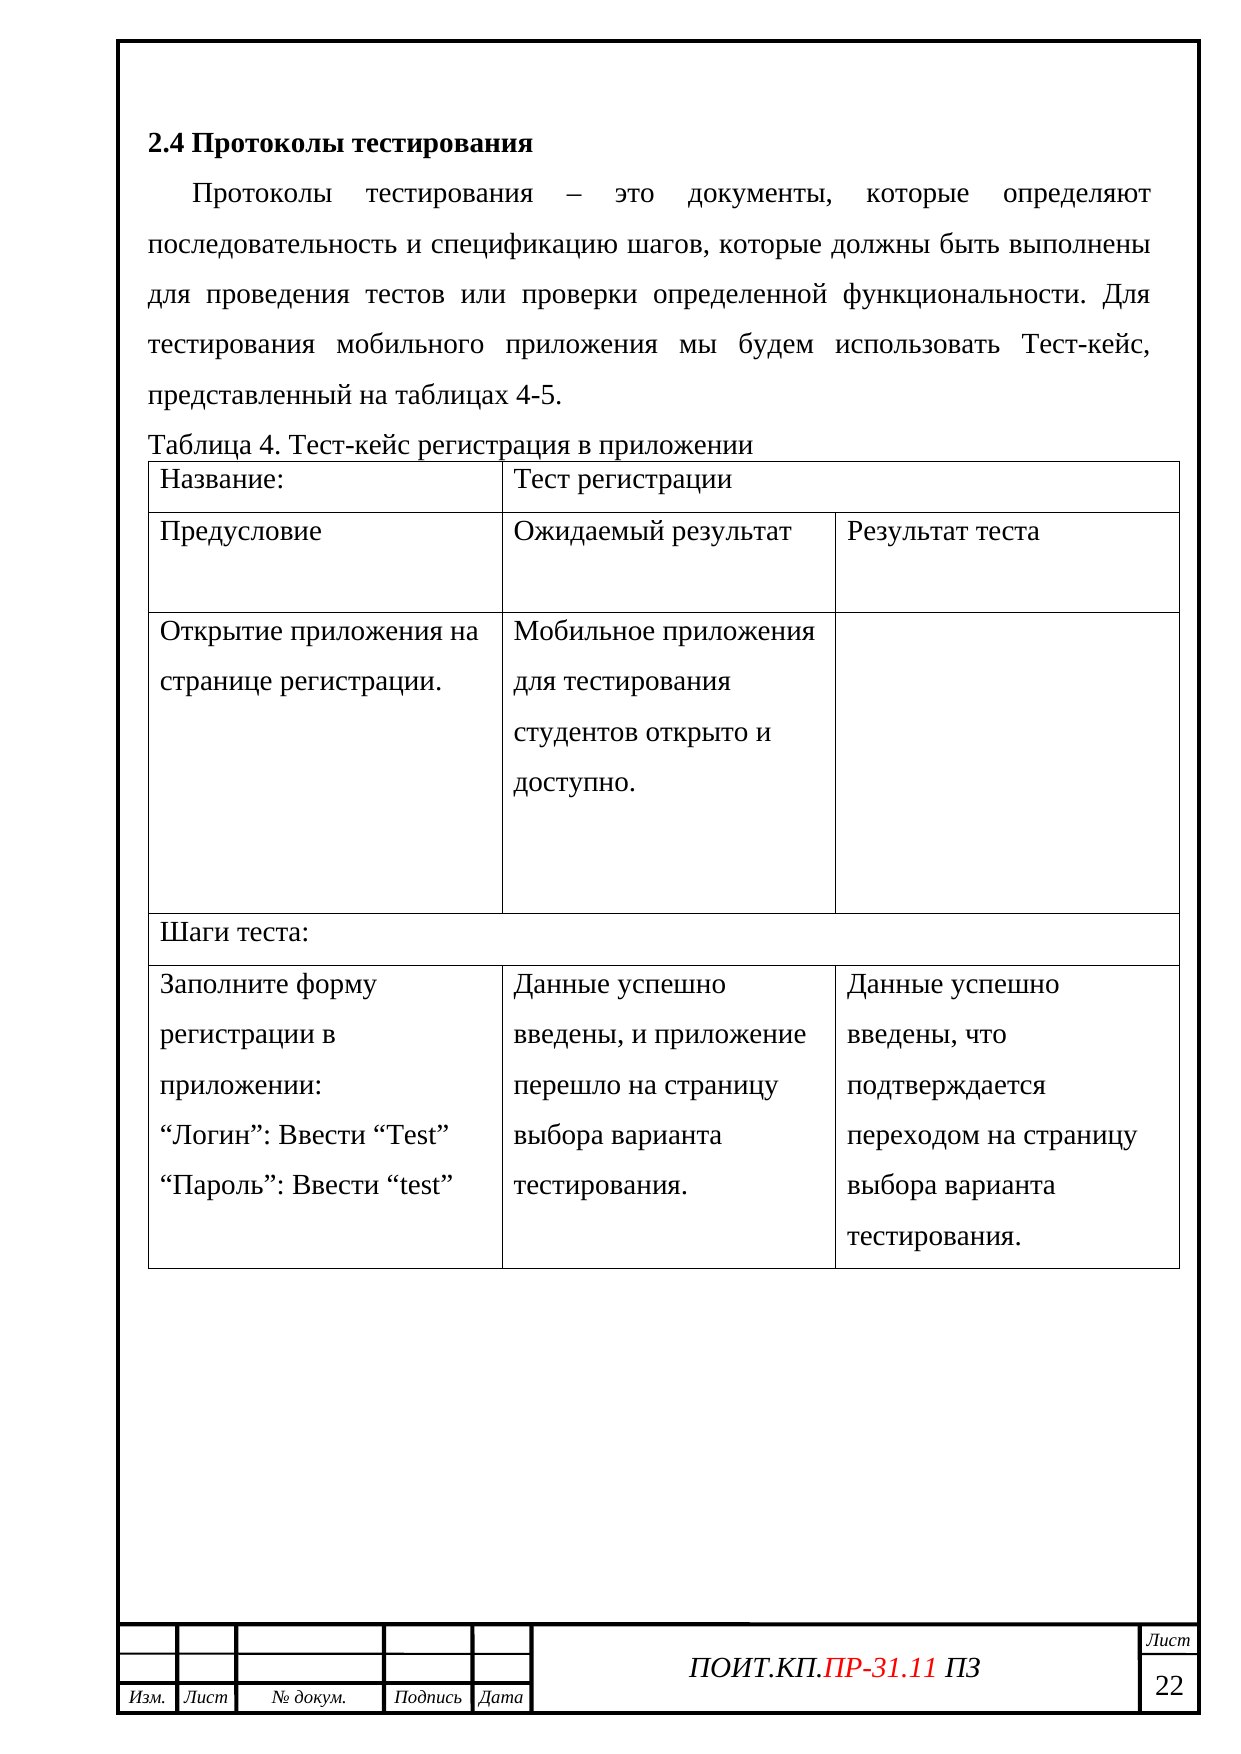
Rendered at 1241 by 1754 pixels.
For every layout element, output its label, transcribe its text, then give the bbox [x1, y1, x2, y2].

table_cell Ожидаемый результат [503, 513, 835, 612]
table_cell Предусловие [149, 513, 502, 612]
table_cell Заполните форму регистрации в приложении: “Логин”: Ввести “Test” “Пароль”: Ввести “test” [149, 966, 502, 1268]
table_cell Шаги теста: [149, 914, 1179, 965]
text 2.4 Протоколы тестирования [148, 125, 1152, 159]
table_cell Данные успешно введены, и приложение перешло на страницу выбора варианта тестирования. [503, 966, 835, 1268]
table_cell [836, 613, 1179, 913]
table_cell Результат теста [836, 513, 1179, 612]
text Протоколы тестирования – это документы, которые определяют последовательность и спецификацию шагов, которые должны быть выполнены для проведения тестов или проверки определенной функциональности. Для тестирования мобильного приложения мы будем использовать Тест-кейс, представленный на таблицах 4-5. [148, 176, 1152, 410]
table_cell Данные успешно введены, что подтверждается переходом на страницу выбора варианта тестирования. [836, 966, 1179, 1268]
table_cell Открытие приложения на странице регистрации. [149, 613, 502, 913]
table_header Название: [149, 462, 502, 512]
table_cell Мобильное приложения для тестирования студентов открыто и доступно. [503, 613, 835, 913]
text Таблица 4. Тест-кейс регистрация в приложении [148, 427, 1152, 461]
table_header Тест регистрации [503, 462, 1179, 512]
